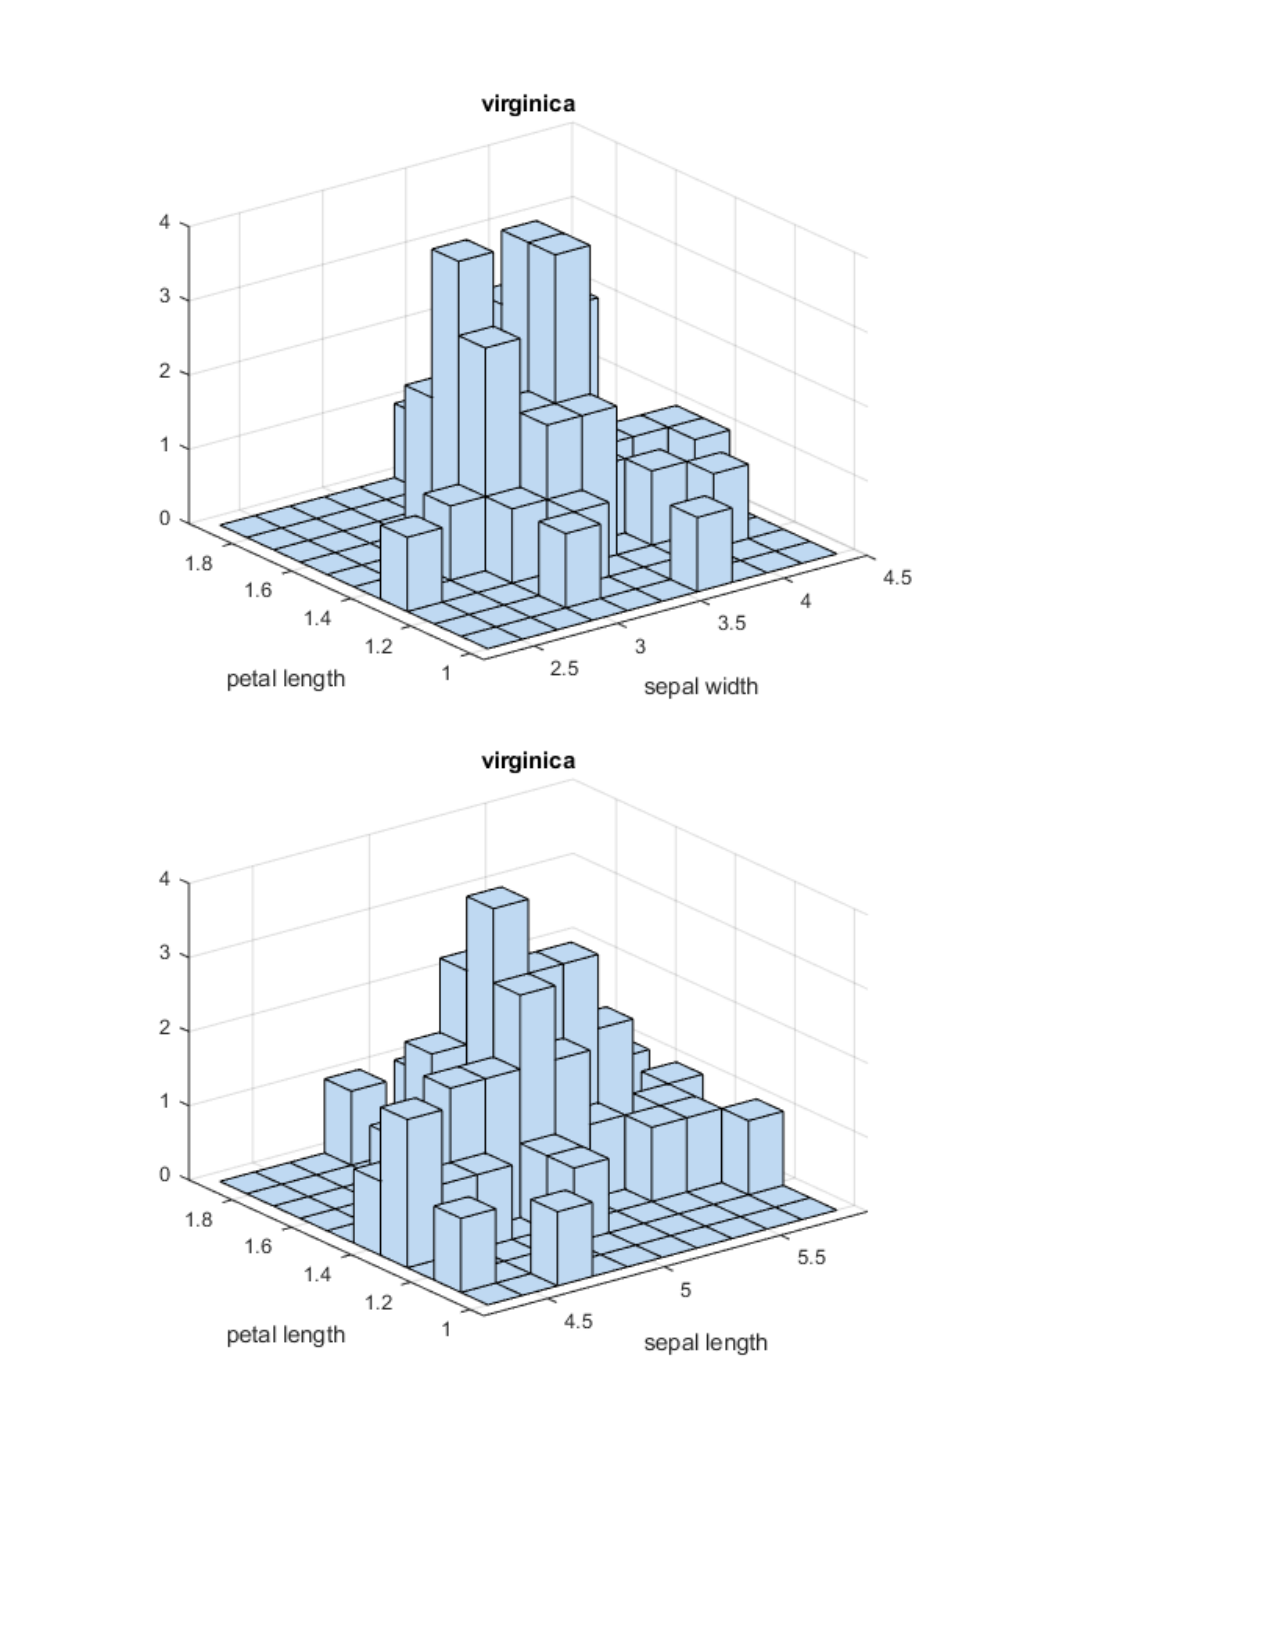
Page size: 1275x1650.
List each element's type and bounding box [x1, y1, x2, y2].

picture [75, 75, 951, 1388]
